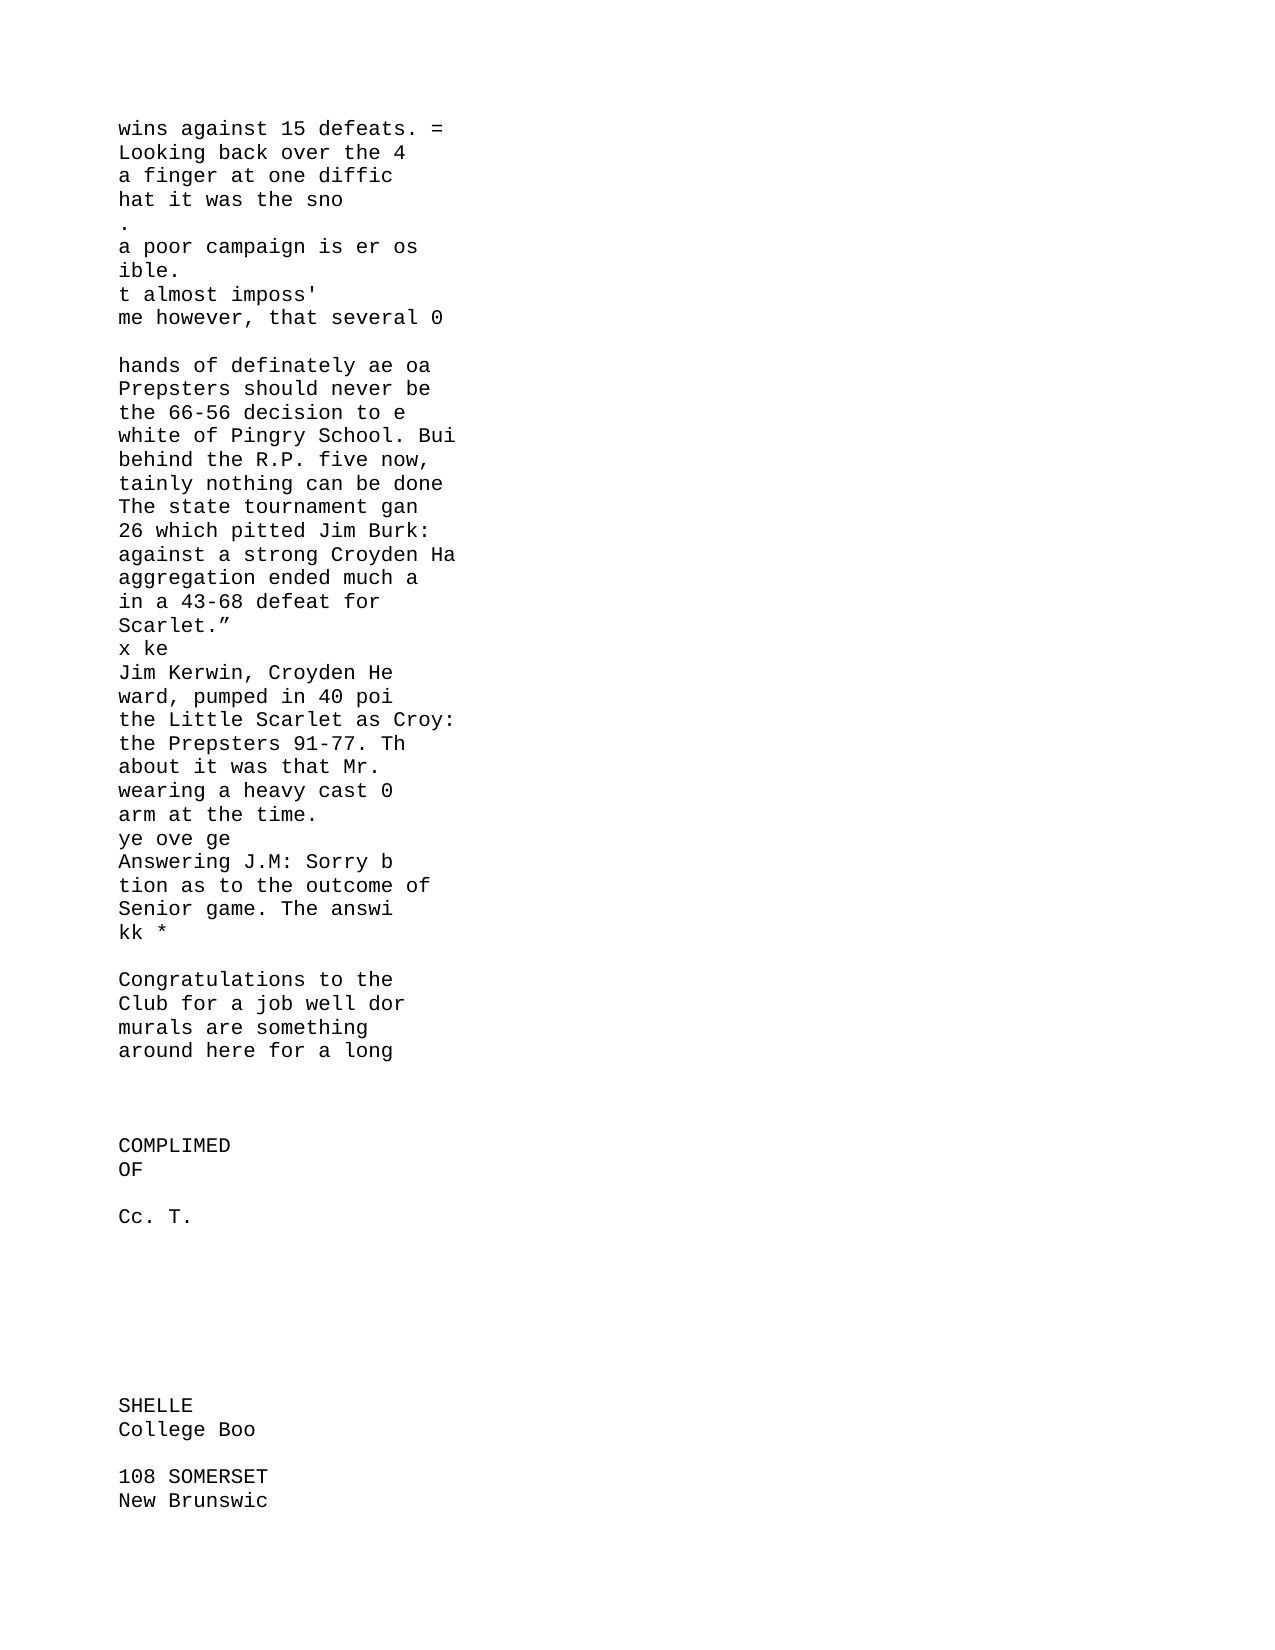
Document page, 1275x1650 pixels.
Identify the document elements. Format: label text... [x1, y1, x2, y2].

text ye ove ge [118, 827, 1157, 851]
text wins against 15 defeats. = [118, 118, 1157, 142]
text around here for a long [118, 1040, 1157, 1064]
text against a strong Croyden Ha [118, 544, 1157, 567]
text ible. [118, 260, 1157, 284]
text College Boo [118, 1419, 1157, 1442]
text a finger at one diffic [118, 165, 1157, 189]
text 26 which pitted Jim Burk: [118, 520, 1157, 544]
text Scarlet.” [118, 615, 1157, 638]
text white of Pingry School. Bui [118, 426, 1157, 449]
text hands of definately ae oa [118, 354, 1157, 378]
text Answering J.M: Sorry b [118, 851, 1157, 875]
text the Prepsters 91-77. Th [118, 733, 1157, 757]
text Senior game. The answi [118, 898, 1157, 922]
text about it was that Mr. [118, 757, 1157, 780]
text New Brunswic [118, 1489, 1157, 1513]
text 108 SOMERSET [118, 1466, 1157, 1489]
text Looking back over the 4 [118, 142, 1157, 165]
text tainly nothing can be done [118, 473, 1157, 496]
text wearing a heavy cast 0 [118, 780, 1157, 804]
text a poor campaign is er os [118, 236, 1157, 260]
text x ke [118, 638, 1157, 662]
text SHELLE [118, 1395, 1157, 1419]
text Jim Kerwin, Croyden He [118, 662, 1157, 686]
text OF [118, 1158, 1157, 1182]
text tion as to the outcome of [118, 875, 1157, 898]
text . [118, 213, 1157, 236]
text Cc. T. [118, 1206, 1157, 1229]
text Club for a job well dor [118, 993, 1157, 1017]
text arm at the time. [118, 804, 1157, 827]
text behind the R.P. five now, [118, 449, 1157, 473]
text COMPLIMED [118, 1135, 1157, 1158]
text t almost imposs' [118, 284, 1157, 307]
text the 66-56 decision to e [118, 402, 1157, 426]
text The state tournament gan [118, 496, 1157, 520]
text me however, that several 0 [118, 307, 1157, 331]
text in a 43-68 defeat for [118, 591, 1157, 615]
text the Little Scarlet as Croy: [118, 709, 1157, 733]
text aggregation ended much a [118, 567, 1157, 591]
text Prepsters should never be [118, 378, 1157, 402]
text hat it was the sno [118, 189, 1157, 213]
text kk * [118, 922, 1157, 946]
text Congratulations to the [118, 969, 1157, 993]
text murals are something [118, 1017, 1157, 1040]
text ward, pumped in 40 poi [118, 686, 1157, 709]
